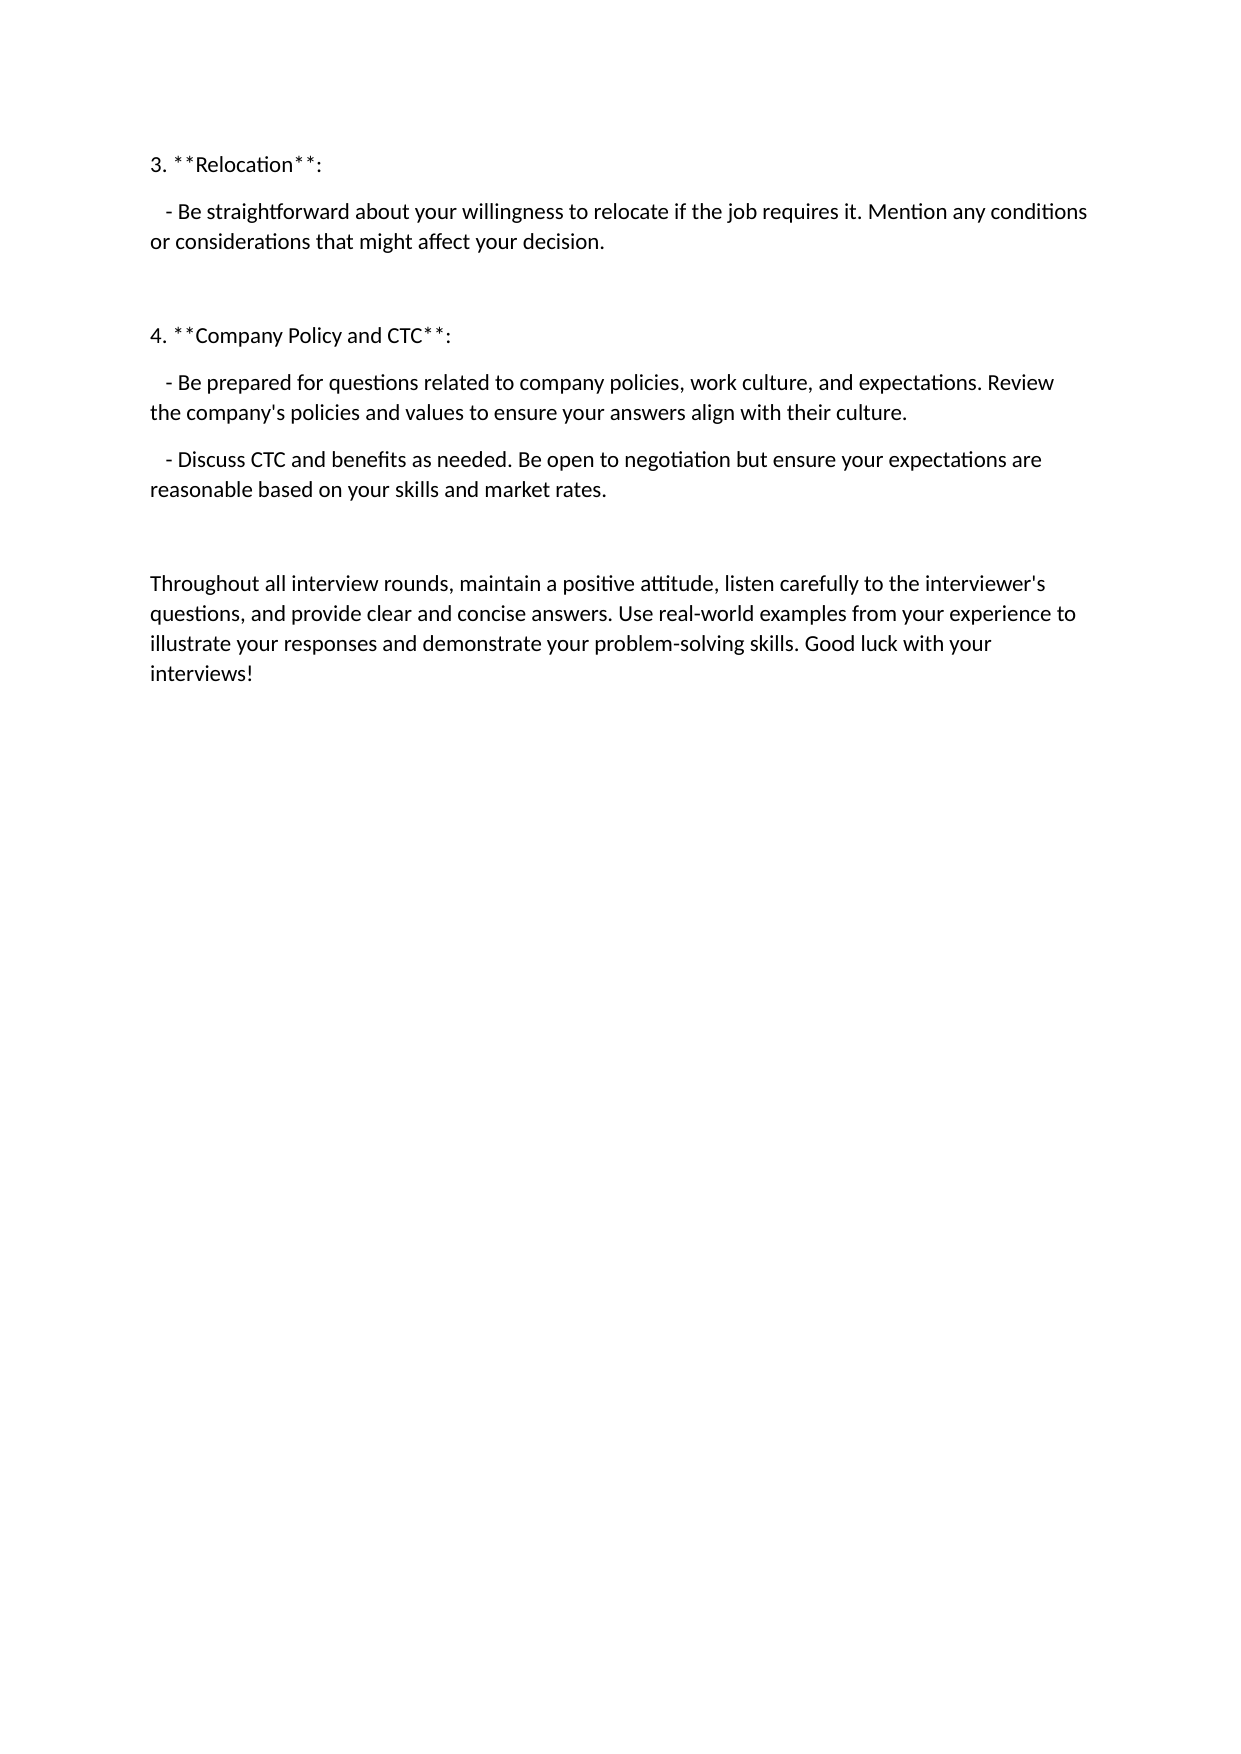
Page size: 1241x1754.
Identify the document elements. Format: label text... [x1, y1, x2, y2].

text - Be straightforward about your willingness to relocate if the job requires it. Mention any conditions or considerations that might affect your decision. [150, 197, 1090, 255]
text Throughout all interview rounds, maintain a positive attitude, listen carefully to the interviewer's questions, and provide clear and concise answers. Use real-world examples from your experience to illustrate your responses and demonstrate your problem-solving skills. Good luck with your interviews! [150, 569, 1090, 687]
text 4. **Company Policy and CTC**: [150, 321, 1090, 349]
text - Discuss CTC and benefits as needed. Be open to negotiation but ensure your expectations are reasonable based on your skills and market rates. [150, 445, 1090, 503]
text 3. **Relocation**: [150, 150, 1090, 178]
text - Be prepared for questions related to company policies, work culture, and expectations. Review the company's policies and values to ensure your answers align with their culture. [150, 368, 1090, 426]
